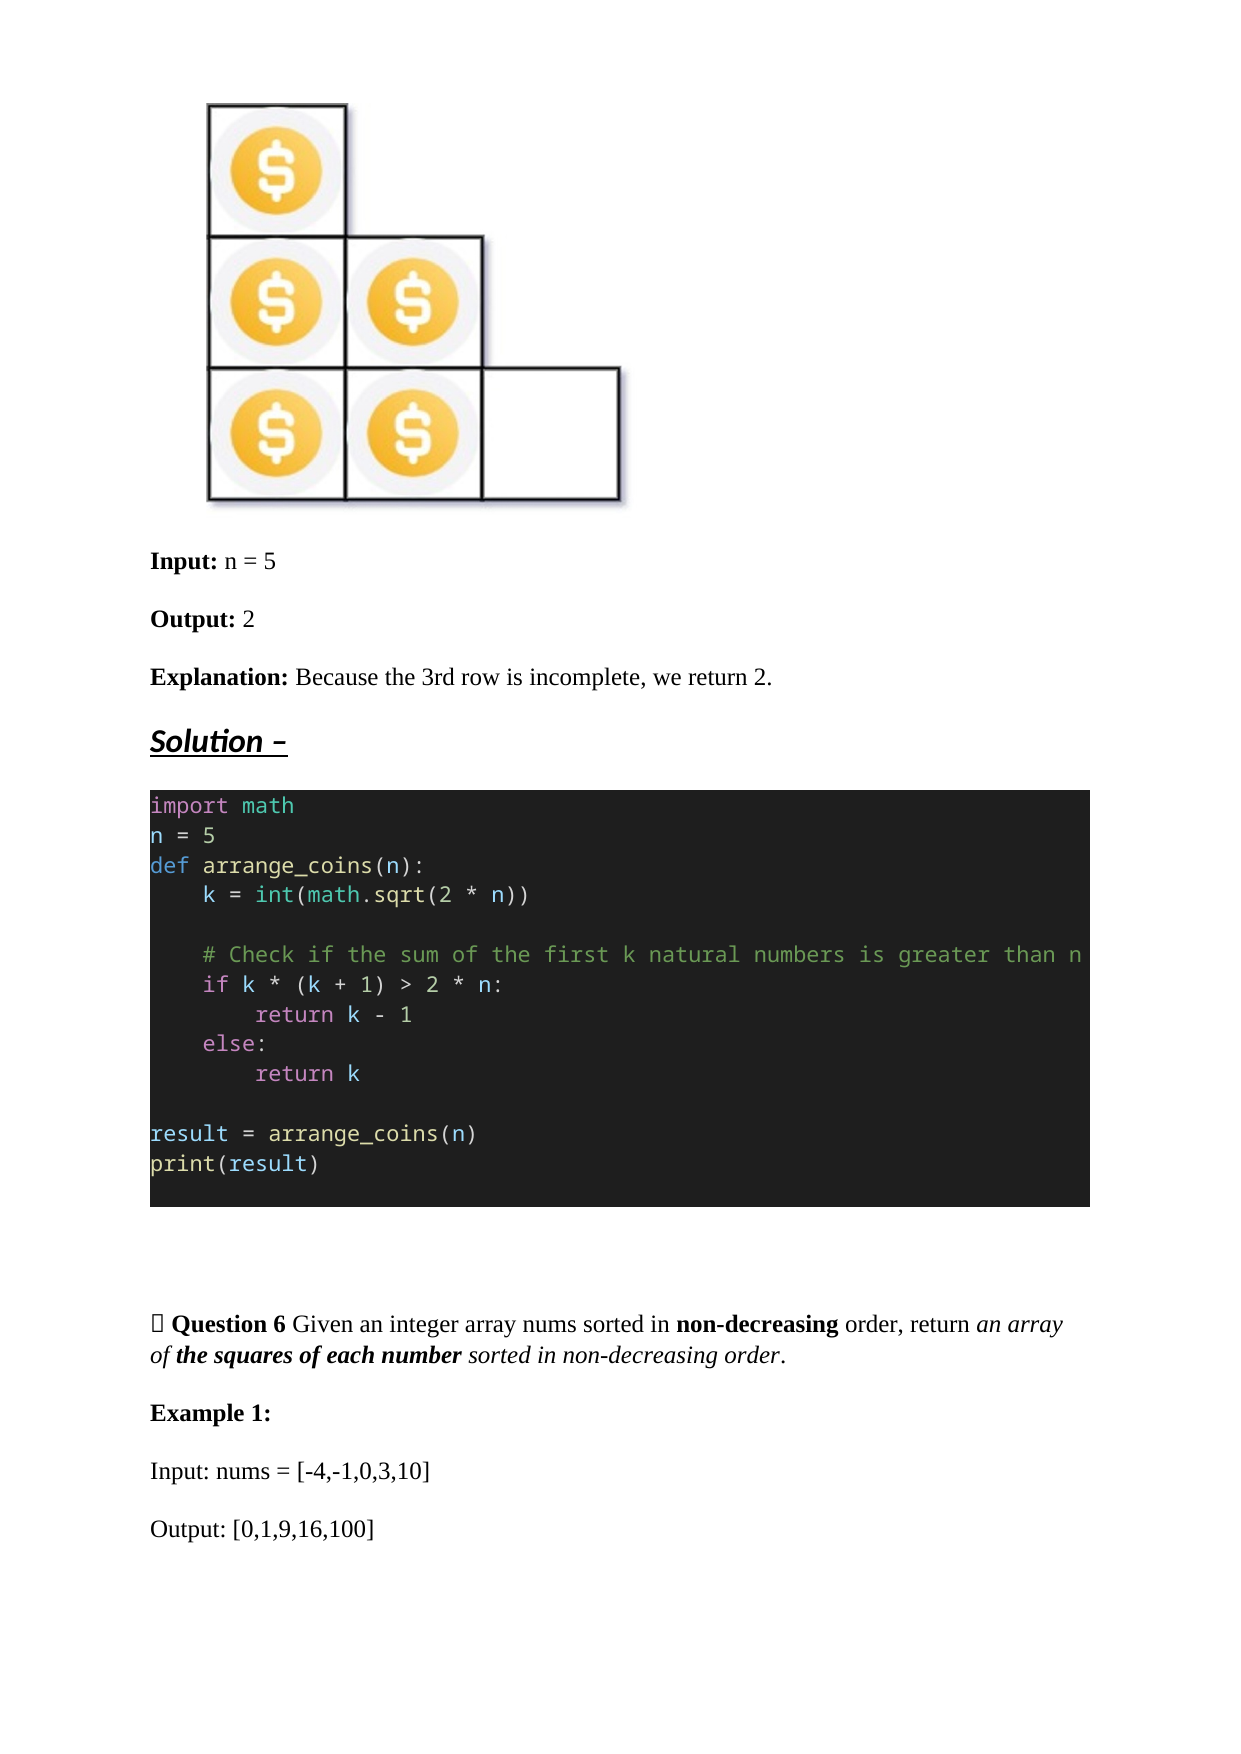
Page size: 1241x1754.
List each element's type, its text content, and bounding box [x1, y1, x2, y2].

text print(result) [150, 1147, 1090, 1177]
text Output: [0,1,9,16,100] [150, 1514, 1090, 1543]
text Example 1: [150, 1398, 1090, 1427]
text Solution – [150, 720, 1090, 761]
text if k * (k + 1) > 2 * n: [150, 969, 1090, 998]
text return k - 1 [150, 998, 1090, 1028]
text def arrange_coins(n): [150, 849, 1090, 879]
text return k [150, 1058, 1090, 1088]
text n = 5 [150, 820, 1090, 849]
text Input: nums = [-4,-1,0,3,10] [150, 1456, 1090, 1485]
text k = int(math.sqrt(2 * n)) [150, 879, 1090, 909]
text Input: n = 5 [150, 546, 1090, 575]
text result = arrange_coins(n) [150, 1118, 1090, 1147]
picture [206, 103, 638, 518]
text # Check if the sum of the first k natural numbers is greater than n [150, 939, 1090, 969]
text else: [150, 1028, 1090, 1058]
text Explanation: Because the 3rd row is incomplete, we return 2. [150, 662, 1090, 691]
text 💡 Question 6 Given an integer array nums sorted in non-decreasing order, return an array of the squares of each number sorted in non-decreasing order. [150, 1306, 1090, 1369]
text Output: 2 [150, 604, 1090, 633]
text import math [150, 790, 1090, 820]
